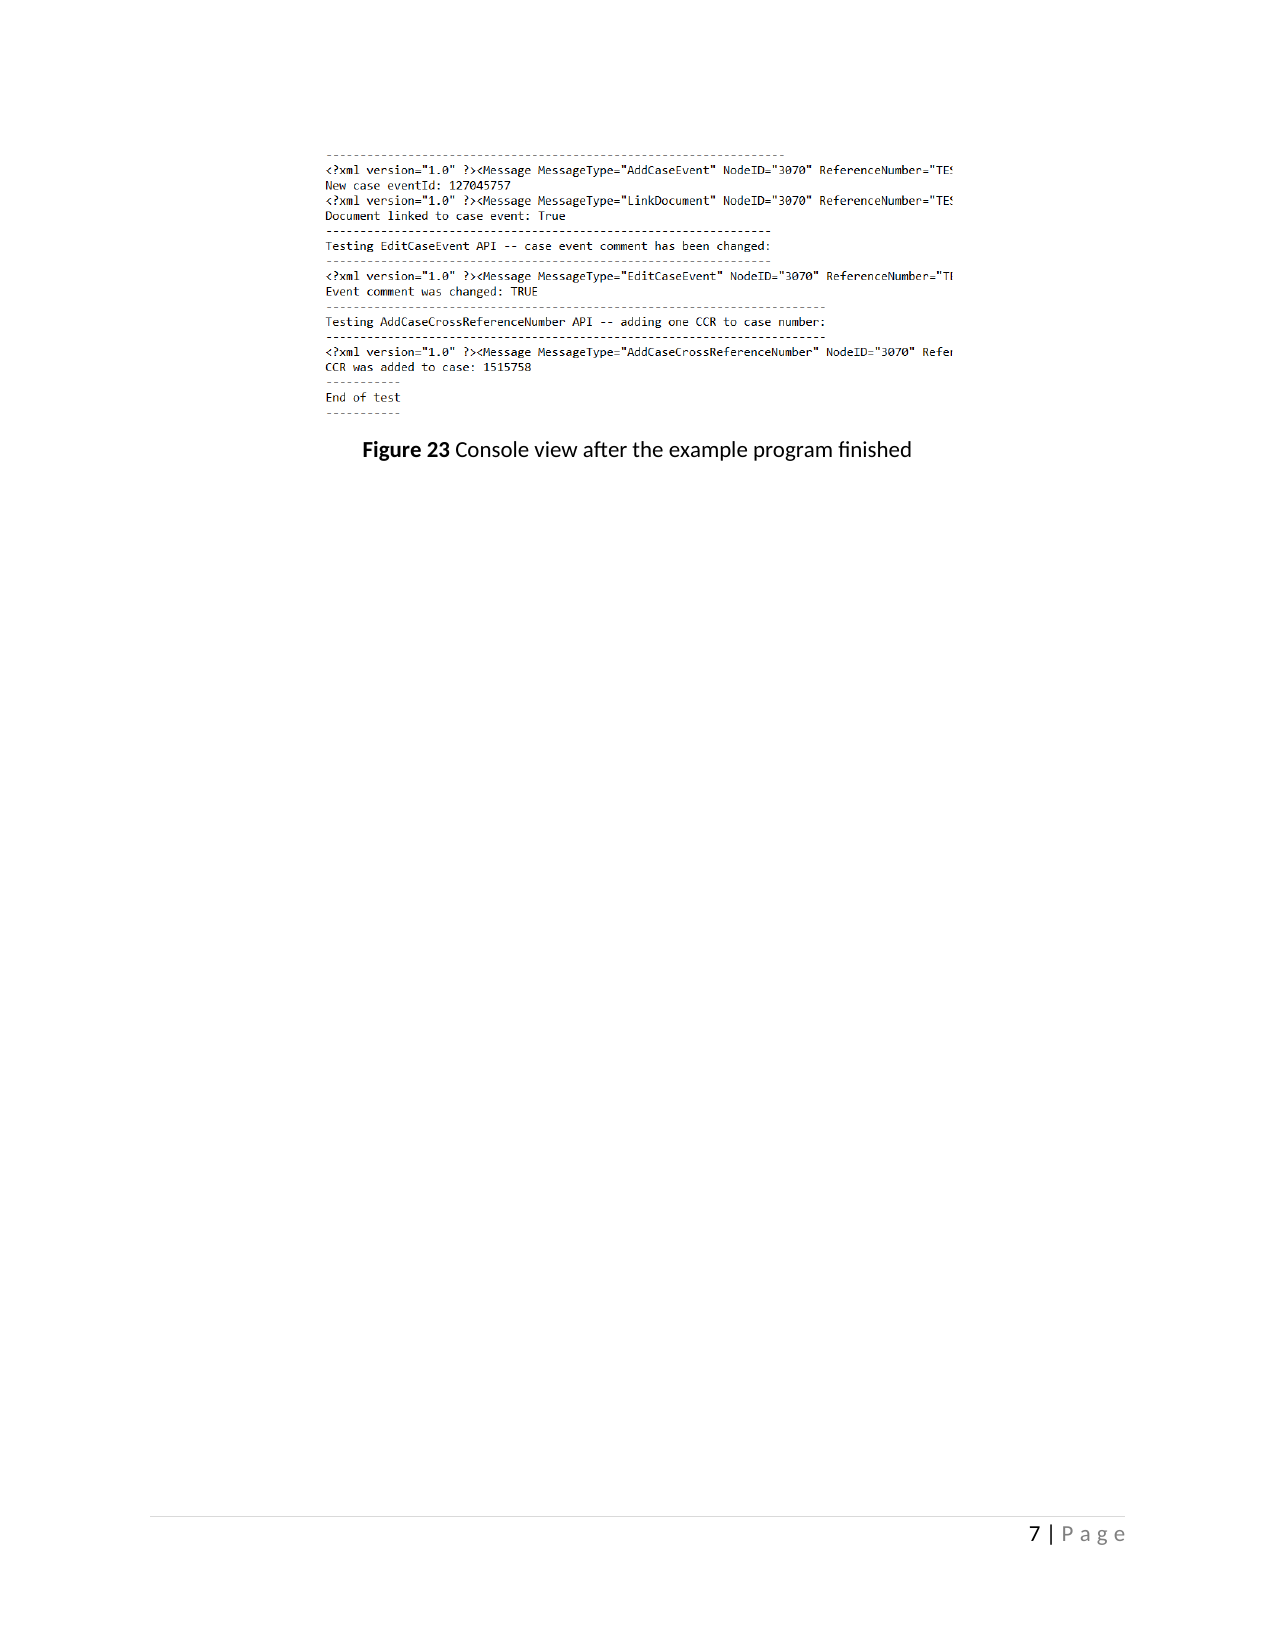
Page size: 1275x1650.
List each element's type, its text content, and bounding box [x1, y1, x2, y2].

text Figure 23 Console view after the example program finished [150, 435, 1125, 463]
picture [322, 150, 953, 417]
